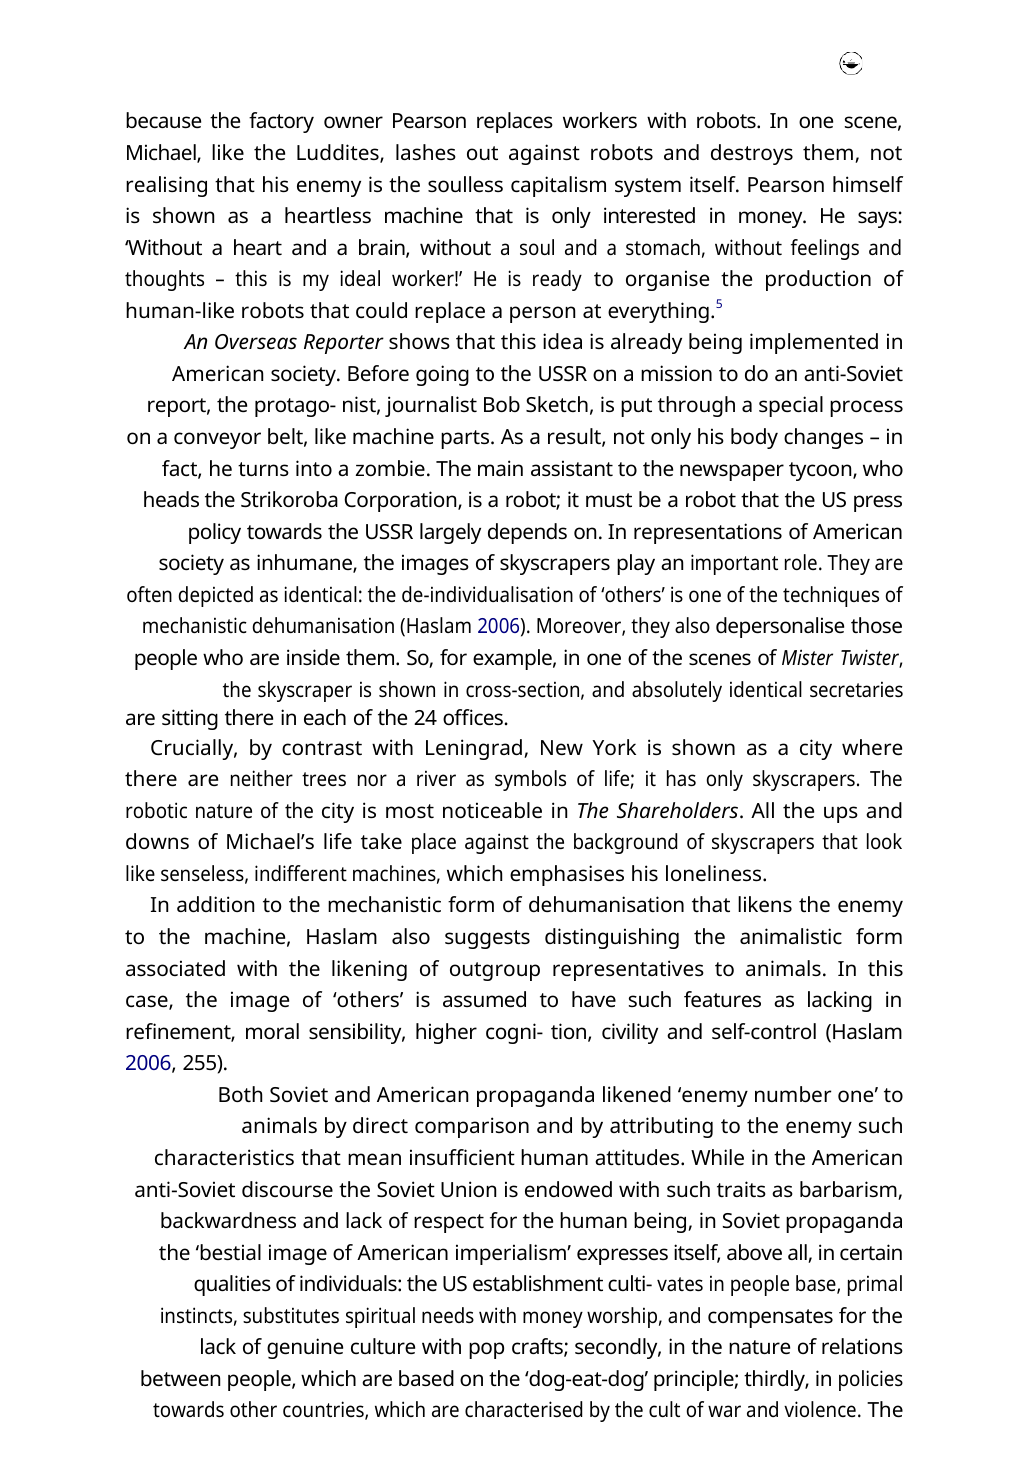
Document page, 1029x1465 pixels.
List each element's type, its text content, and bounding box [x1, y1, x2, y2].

text An Overseas Reporter shows that this idea is already being implemented in American society. Before going to the USSR on a mission to do an anti-Soviet report, the protago- nist, journalist Bob Sketch, is put through a special process on a conveyor belt, like machine parts. As a result, not only his body changes – in fact, he turns into a zombie. The main assistant to the newspaper tycoon, who heads the Strikoroba Corporation, is a robot; it must be a robot that the US press policy towards the USSR largely depends on. In representations of American society as inhumane, the images of skyscrapers play an important role. They are often depicted as identical: the de-individualisation of ‘others’ is one of the techniques of mechanistic dehumanisation (Haslam 2006). Moreover, they also depersonalise those people who are inside them. So, for example, in one of the scenes of Mister Twister, the skyscraper is shown in cross-section, and absolutely identical secretaries [125, 327, 903, 703]
text In addition to the mechanistic form of dehumanisation that likens the enemy to the machine, Haslam also suggests distinguishing the animalistic form associated with the likening of outgroup representatives to animals. In this case, the image of ‘others’ is assumed to have such features as lacking in refinement, moral sensibility, higher cogni- tion, civility and self-control (Haslam 2006, 255). [125, 891, 903, 1077]
text because the factory owner Pearson replaces workers with robots. In one scene, Michael, like the Luddites, lashes out against robots and destroys them, not realising that his enemy is the soulless capitalism system itself. Pearson himself is shown as a heartless machine that is only interested in money. He says: ‘Without a heart and a brain, without a soul and a stomach, without feelings and thoughts – this is my ideal worker!’ He is ready to organise the production of human-like robots that could replace a person at everything.5 [125, 107, 903, 324]
text are sitting there in each of the 24 offices. [125, 706, 916, 730]
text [125, 1080, 903, 1424]
text Crucially, by contrast with Leningrad, New York is shown as a city where there are neither trees nor a river as symbols of life; it has only skyscrapers. The robotic nature of the city is most noticeable in The Shareholders. All the ups and downs of Michael’s life take place against the background of skyscrapers that look like senseless, indifferent machines, which emphasises his loneliness. [125, 733, 903, 887]
picture [839, 52, 863, 75]
